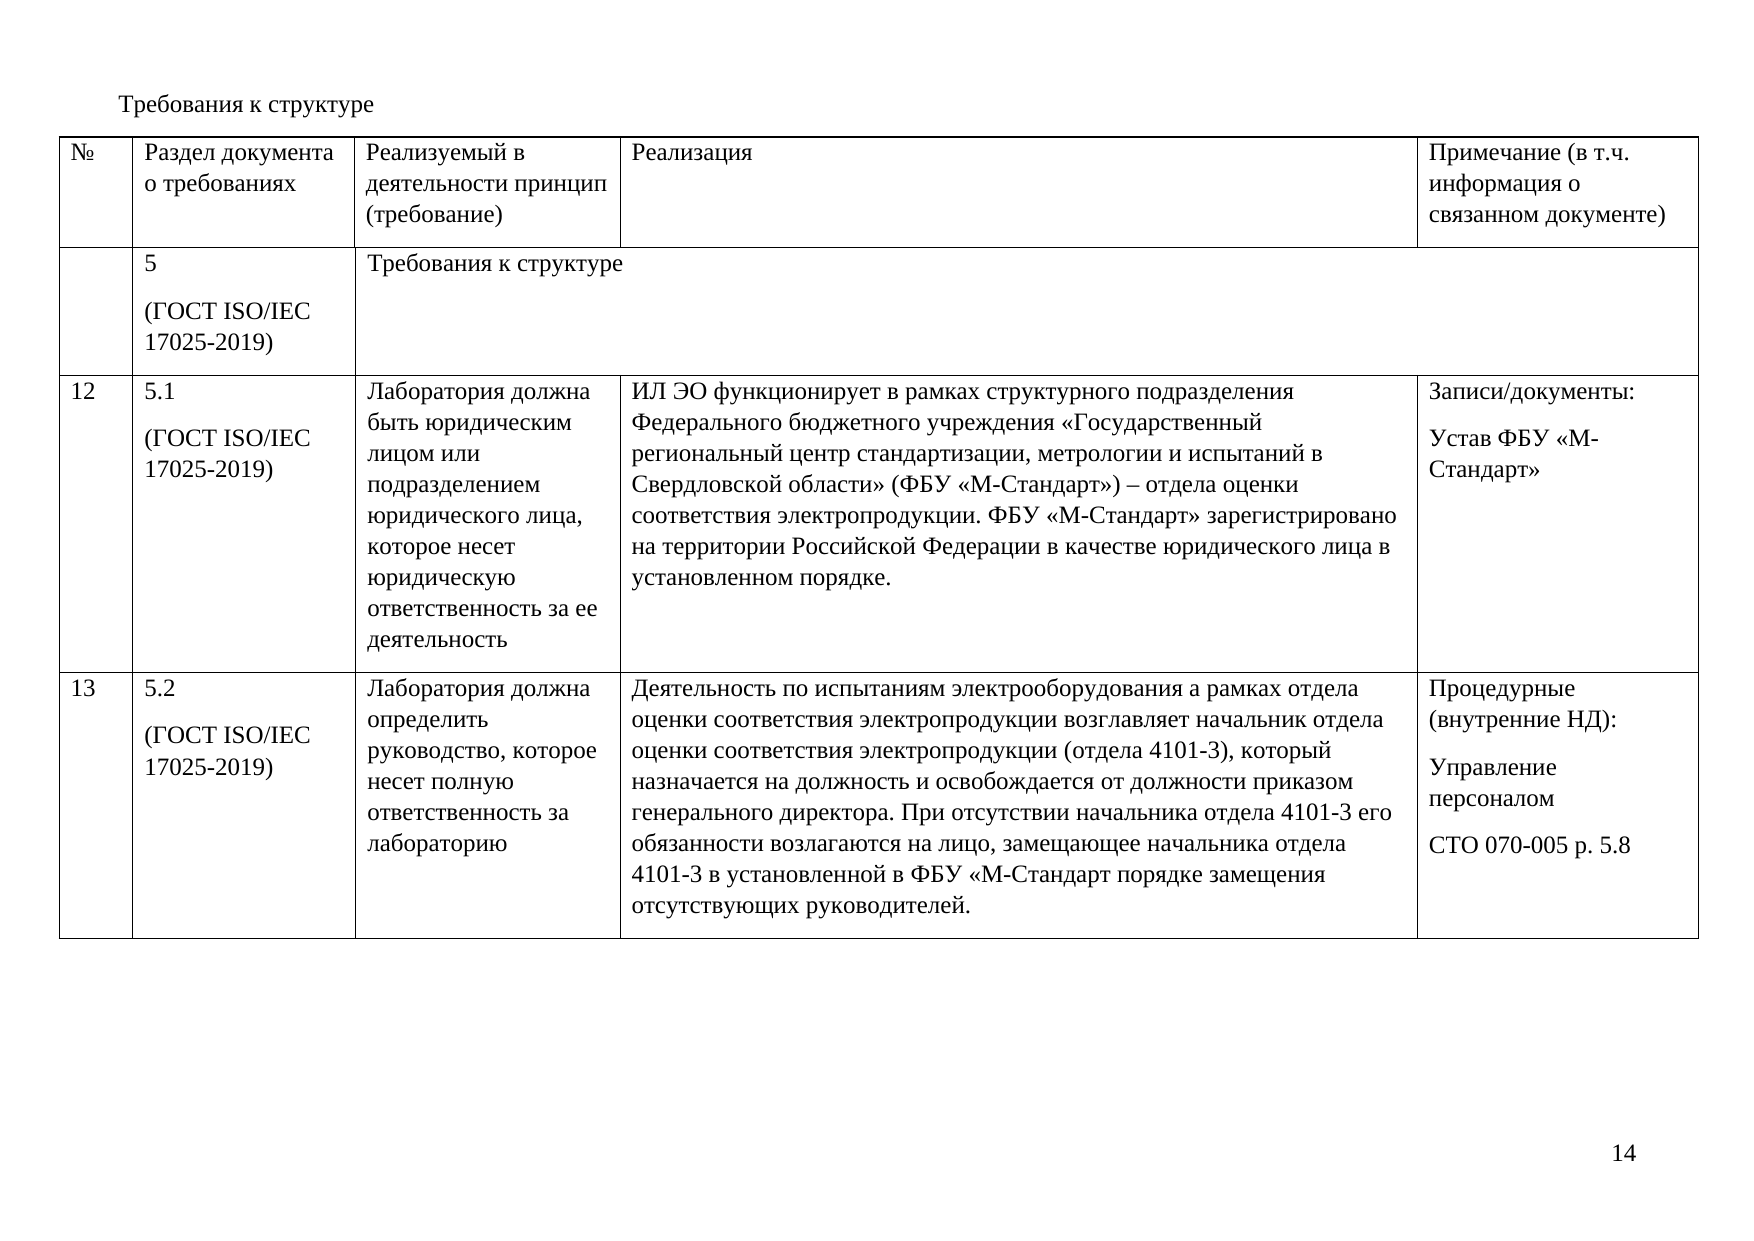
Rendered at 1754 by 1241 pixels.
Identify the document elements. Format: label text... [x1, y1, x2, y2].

text Требования к структуре [118, 89, 1636, 117]
table_cell 5 (ГОСТ ISO/IEC 17025-2019) [133, 248, 355, 375]
table_header № [60, 138, 132, 247]
table_cell 12 [60, 376, 132, 672]
table_cell [60, 248, 132, 375]
table_cell ИЛ ЭО функционирует в рамках структурного подразделения Федерального бюджетного учреждения «Государственный региональный центр стандартизации, метрологии и испытаний в Свердловской области» (ФБУ «М-Стандарт») – отдела оценки соответствия электропродукции. ФБУ «М-Стандарт» зарегистрировано на территории Российской Федерации в качестве юридического лица в установленном порядке. [621, 376, 1417, 672]
table_cell 5.1 (ГОСТ ISO/IEC 17025-2019) [133, 376, 355, 672]
table_header Раздел документа о требованиях [133, 138, 354, 247]
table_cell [621, 673, 1417, 938]
table_cell 13 [60, 673, 132, 938]
table_header Примечание (в т.ч. информация о связанном документе) [1418, 138, 1698, 247]
table_cell 5.2 (ГОСТ ISO/IEC 17025-2019) [133, 673, 355, 938]
table_cell Лаборатория должна быть юридическим лицом или подразделением юридического лица, которое несет юридическую ответственность за ее деятельность [356, 376, 620, 672]
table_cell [356, 673, 620, 938]
table_cell Требования к структуре [356, 248, 1698, 375]
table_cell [1418, 673, 1698, 938]
table_cell Записи/документы: Устав ФБУ «М-Стандарт» [1418, 376, 1698, 672]
table_header Реализация [621, 138, 1417, 247]
table_header Реализуемый в деятельности принцип (требование) [355, 138, 620, 247]
